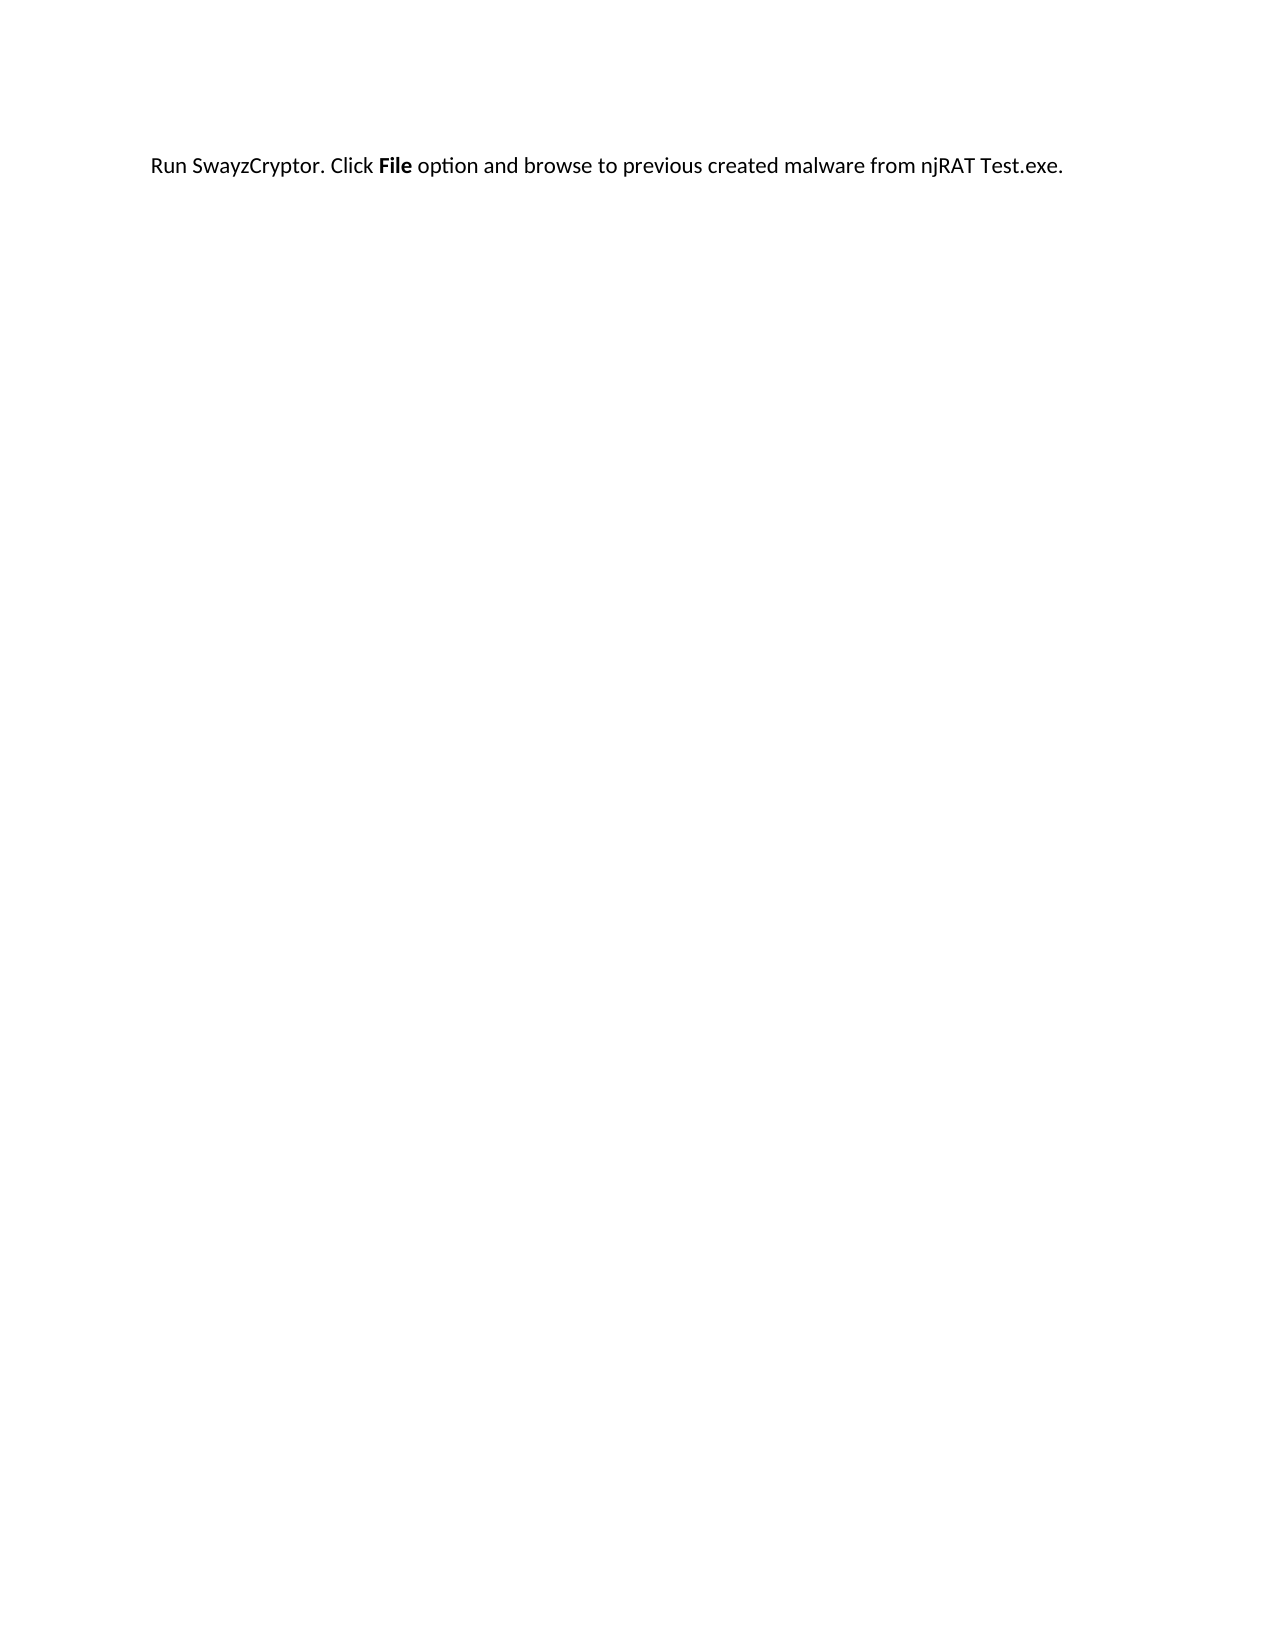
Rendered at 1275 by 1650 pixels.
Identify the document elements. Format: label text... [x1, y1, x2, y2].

text Run SwayzCryptor. Click File option and browse to previous created malware from njRAT Test.exe. [150, 152, 1124, 179]
